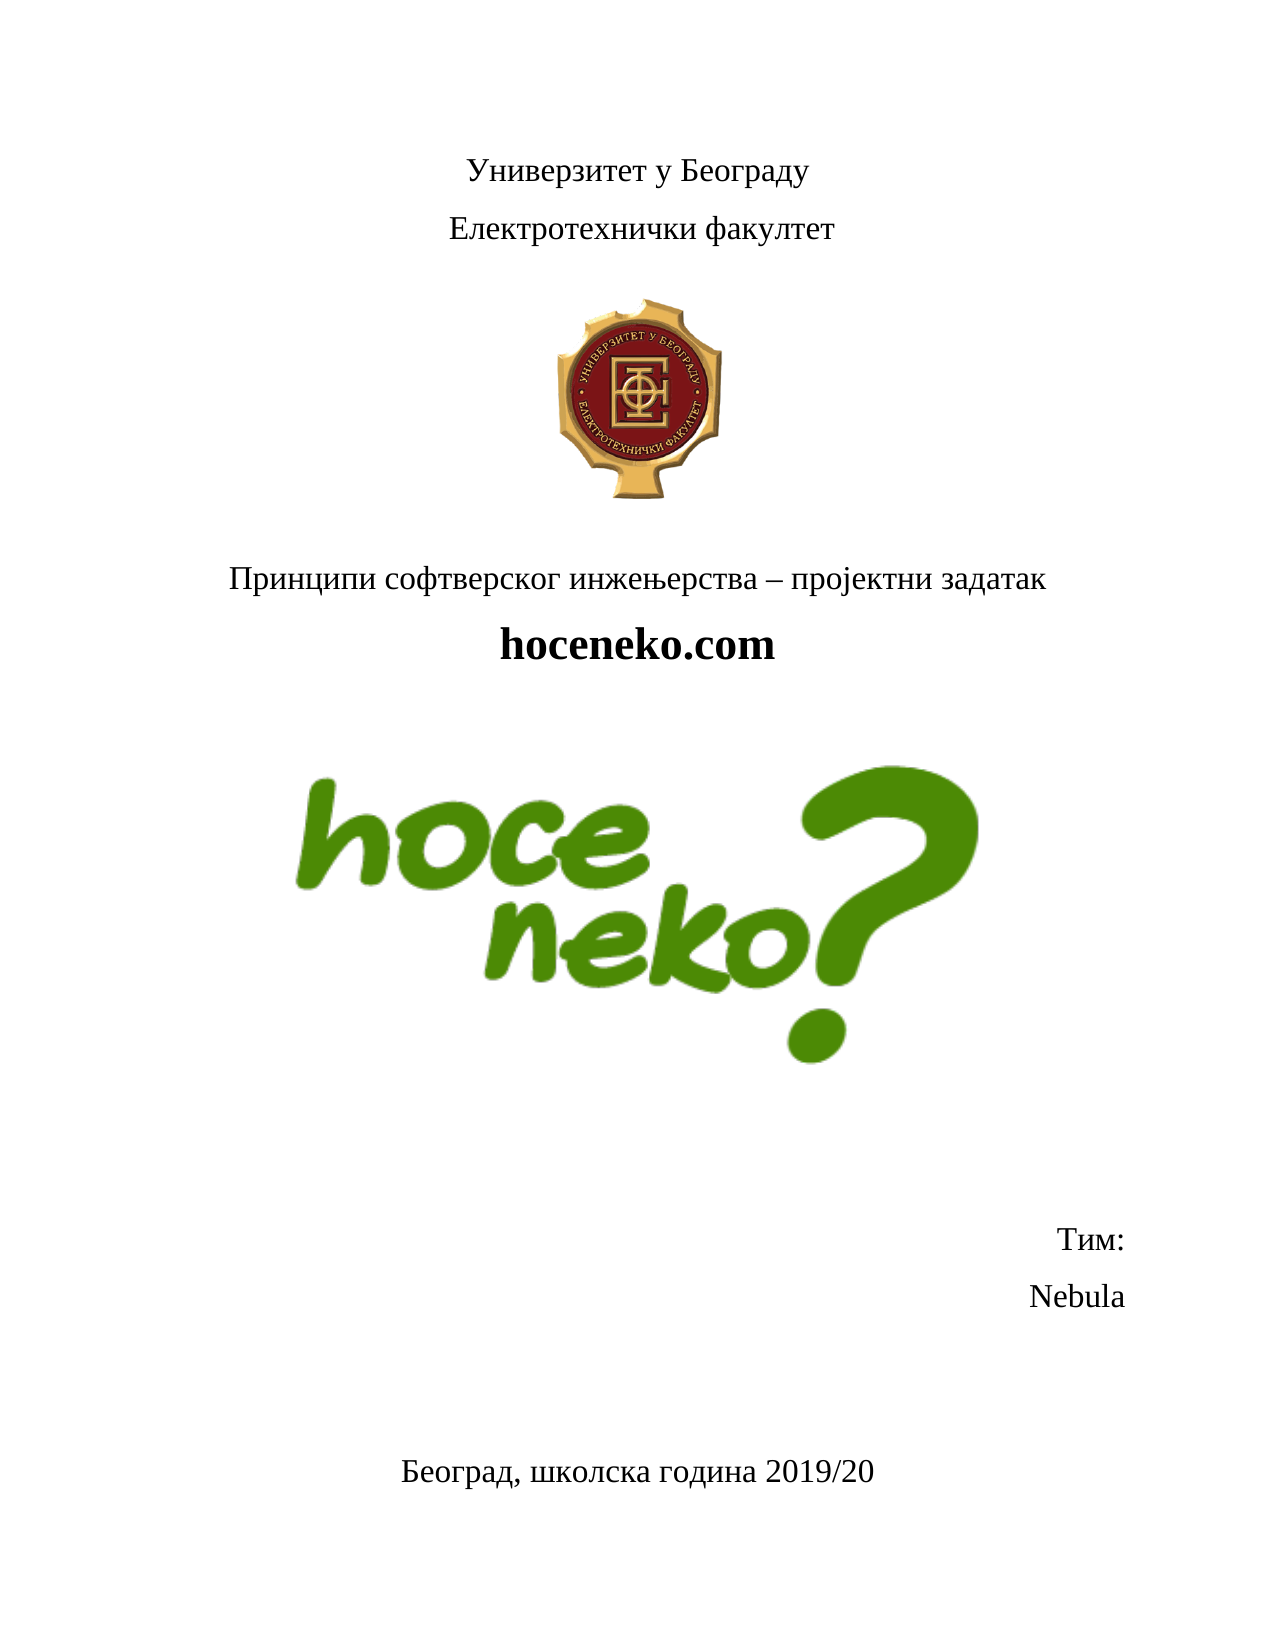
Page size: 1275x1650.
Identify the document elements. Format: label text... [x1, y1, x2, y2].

text Универзитет у Београду [150, 150, 1125, 188]
text Принципи софтверског инжењерства – пројектни задатак [150, 558, 1125, 597]
picture [201, 747, 1074, 1084]
text Nebula [150, 1277, 1125, 1315]
picture [501, 266, 775, 540]
text Београд, школска година 2019/20 [150, 1451, 1125, 1489]
text Тим: [150, 1219, 1125, 1257]
text Електротехнички факултет [150, 208, 1125, 246]
text hoceneko.com [150, 616, 1125, 669]
